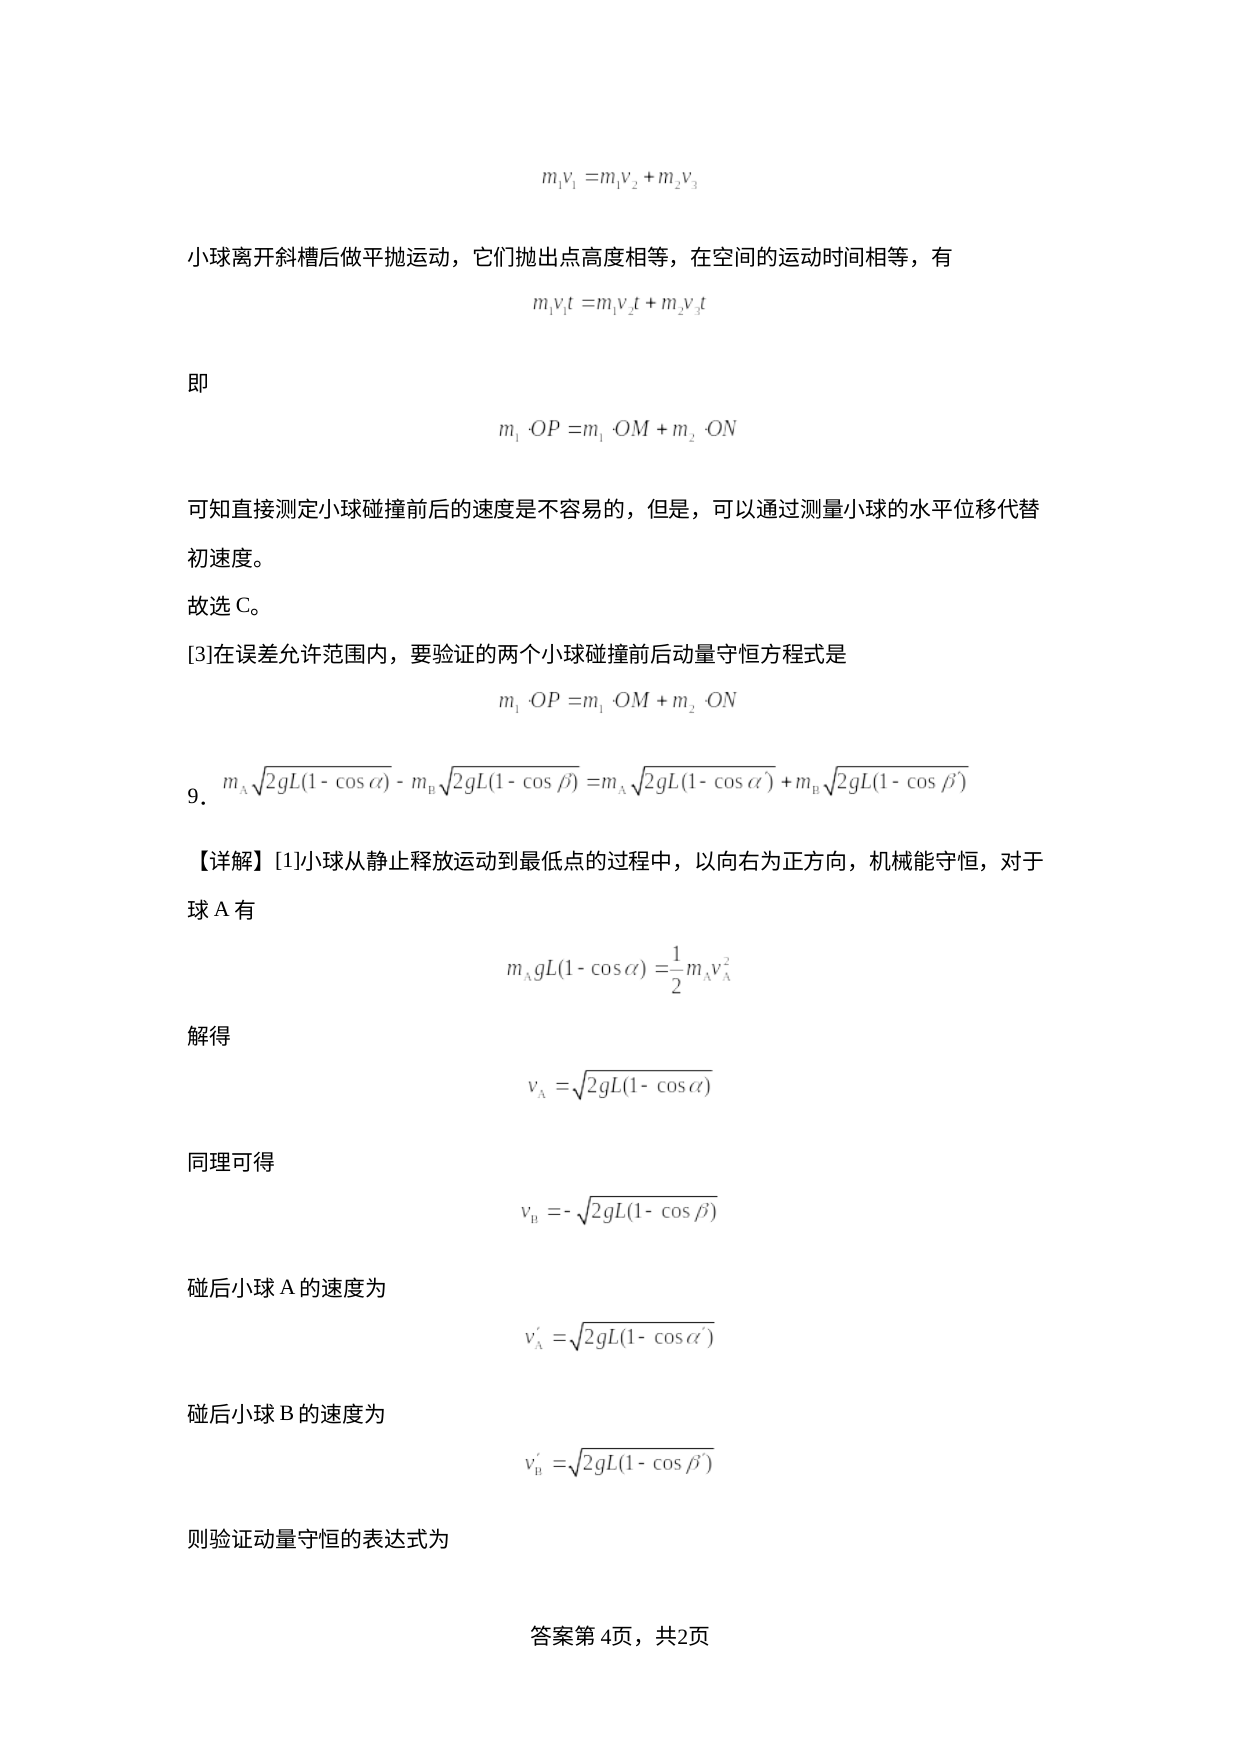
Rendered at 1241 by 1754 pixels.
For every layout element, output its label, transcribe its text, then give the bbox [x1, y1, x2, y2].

text 碰后小球A的速度为 [187, 1270, 1053, 1303]
text [3]在误差允许范围内，要验证的两个小球碰撞前后动量守恒方程式是 [187, 637, 1053, 669]
text 则验证动量守恒的表达式为 [187, 1522, 1053, 1554]
text 9． [187, 763, 1053, 828]
text 即 [187, 366, 1053, 398]
text 可知直接测定小球碰撞前后的速度是不容易的，但是，可以通过测量小球的水平位移代替初速度。 [187, 491, 1053, 573]
text 碰后小球B的速度为 [187, 1396, 1053, 1429]
text 故选C。 [187, 588, 1053, 621]
text 【详解】[1]小球从静止释放运动到最低点的过程中，以向右为正方向，机械能守恒，对于球A有 [187, 844, 1053, 925]
text 同理可得 [187, 1144, 1053, 1177]
text 解得 [187, 1018, 1053, 1051]
text 小球离开斜槽后做平抛运动，它们抛出点高度相等，在空间的运动时间相等，有 [187, 239, 1053, 272]
